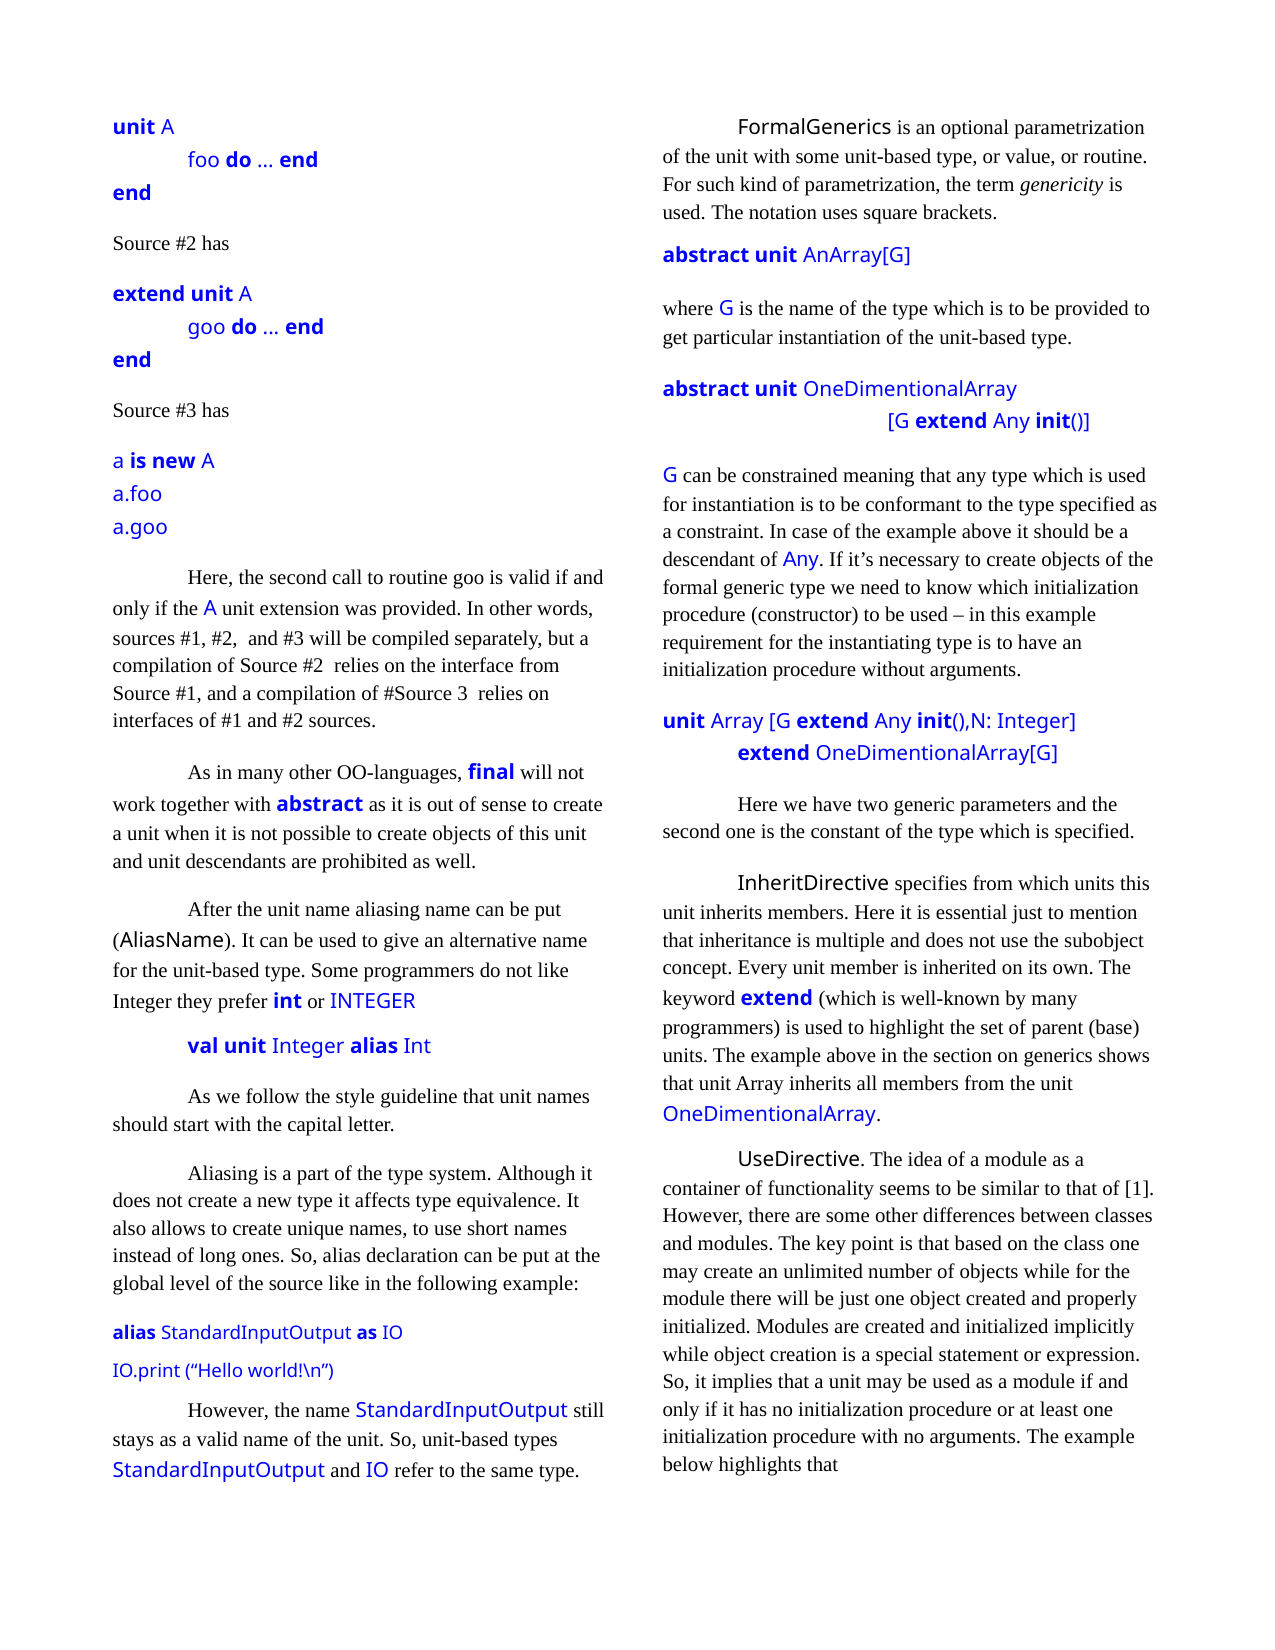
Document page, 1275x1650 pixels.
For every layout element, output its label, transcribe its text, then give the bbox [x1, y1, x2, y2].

text a is new A a.foo a.goo [112, 447, 613, 540]
text FormalGenerics is an optional parametrization of the unit with some unit-based type, or value, or routine. For such kind of parametrization, the term genericity is used. The notation uses square brackets. [662, 112, 1162, 224]
text unit A foo do ... end end [112, 112, 613, 206]
text abstract unit AnArray[G] [662, 240, 1162, 268]
text Source #2 has [112, 231, 613, 255]
text val unit Integer alias Int [112, 1031, 613, 1059]
text As in many other OO-languages, final will not work together with abstract as it is out of sense to create a unit when it is not possible to create objects of this unit and unit descendants are prohibited as well. [112, 757, 613, 873]
text G can be constrained meaning that any type which is used for instantiation is to be conformant to the type specified as a constraint. In case of the example above it should be a descendant of Any. If it’s necessary to create objects of the formal generic type we need to know which initialization procedure (constructor) to be used – in this example requirement for the instantiating type is to have an initialization procedure without arguments. [662, 460, 1162, 681]
list IO.print (“Hello world!\n”) [112, 1357, 613, 1383]
text Aliasing is a part of the type system. Although it does not create a new type it affects type equivalence. It also allows to create unique names, to use short names instead of long ones. So, alias declaration can be put at the global level of the source like in the following example: [112, 1160, 613, 1295]
text unit Array [G extend Any init(),N: Integer] extend OneDimentionalArray[G] [662, 706, 1162, 767]
text extend unit A goo do ... end end [112, 279, 613, 373]
text where G is the name of the type which is to be provided to get particular instantiation of the unit-based type. [662, 293, 1162, 349]
text InheritDirective specifies from which units this unit inherits members. Here it is essential just to mention that inheritance is multiple and does not use the subobject concept. Every unit member is inherited on its own. The keyword extend (which is well-known by many programmers) is used to highlight the set of parent (base) units. The example above in the section on generics shows that unit Array inherits all members from the unit OneDimentionalArray. [662, 868, 1162, 1127]
list alias StandardInputOutput as IO [112, 1319, 613, 1345]
text Here we have two generic parameters and the second one is the constant of the type which is specified. [662, 792, 1162, 843]
text abstract unit OneDimentionalArray [G extend Any init()] [662, 374, 1162, 435]
text Here, the second call to routine goo is valid if and only if the A unit extension was provided. In other words, sources #1, #2, and #3 will be compiled separately, but a compilation of Source #2 relies on the interface from Source #1, and a compilation of #Source 3 relies on interfaces of #1 and #2 sources. [112, 565, 613, 732]
text Source #3 has [112, 398, 613, 422]
text UseDirective. The idea of a module as a container of functionality seems to be similar to that of [1]. However, there are some other differences between classes and modules. The key point is that based on the class one may create an unlimited number of objects while for the module there will be just one object created and properly initialized. Modules are created and initialized implicitly while object creation is a special statement or expression. So, it implies that a unit may be used as a module if and only if it has no initialization procedure or at least one initialization procedure with no arguments. The example below highlights that [662, 1144, 1162, 1476]
text As we follow the style guideline that unit names should start with the capital letter. [112, 1084, 613, 1136]
text After the unit name aliasing name can be put (AliasName). It can be used to give an alternative name for the unit-based type. Some programmers do not like Integer they prefer int or INTEGER [112, 897, 613, 1014]
text However, the name StandardInputOutput still stays as a valid name of the unit. So, unit-based types StandardInputOutput and IO refer to the same type. [112, 1395, 613, 1484]
